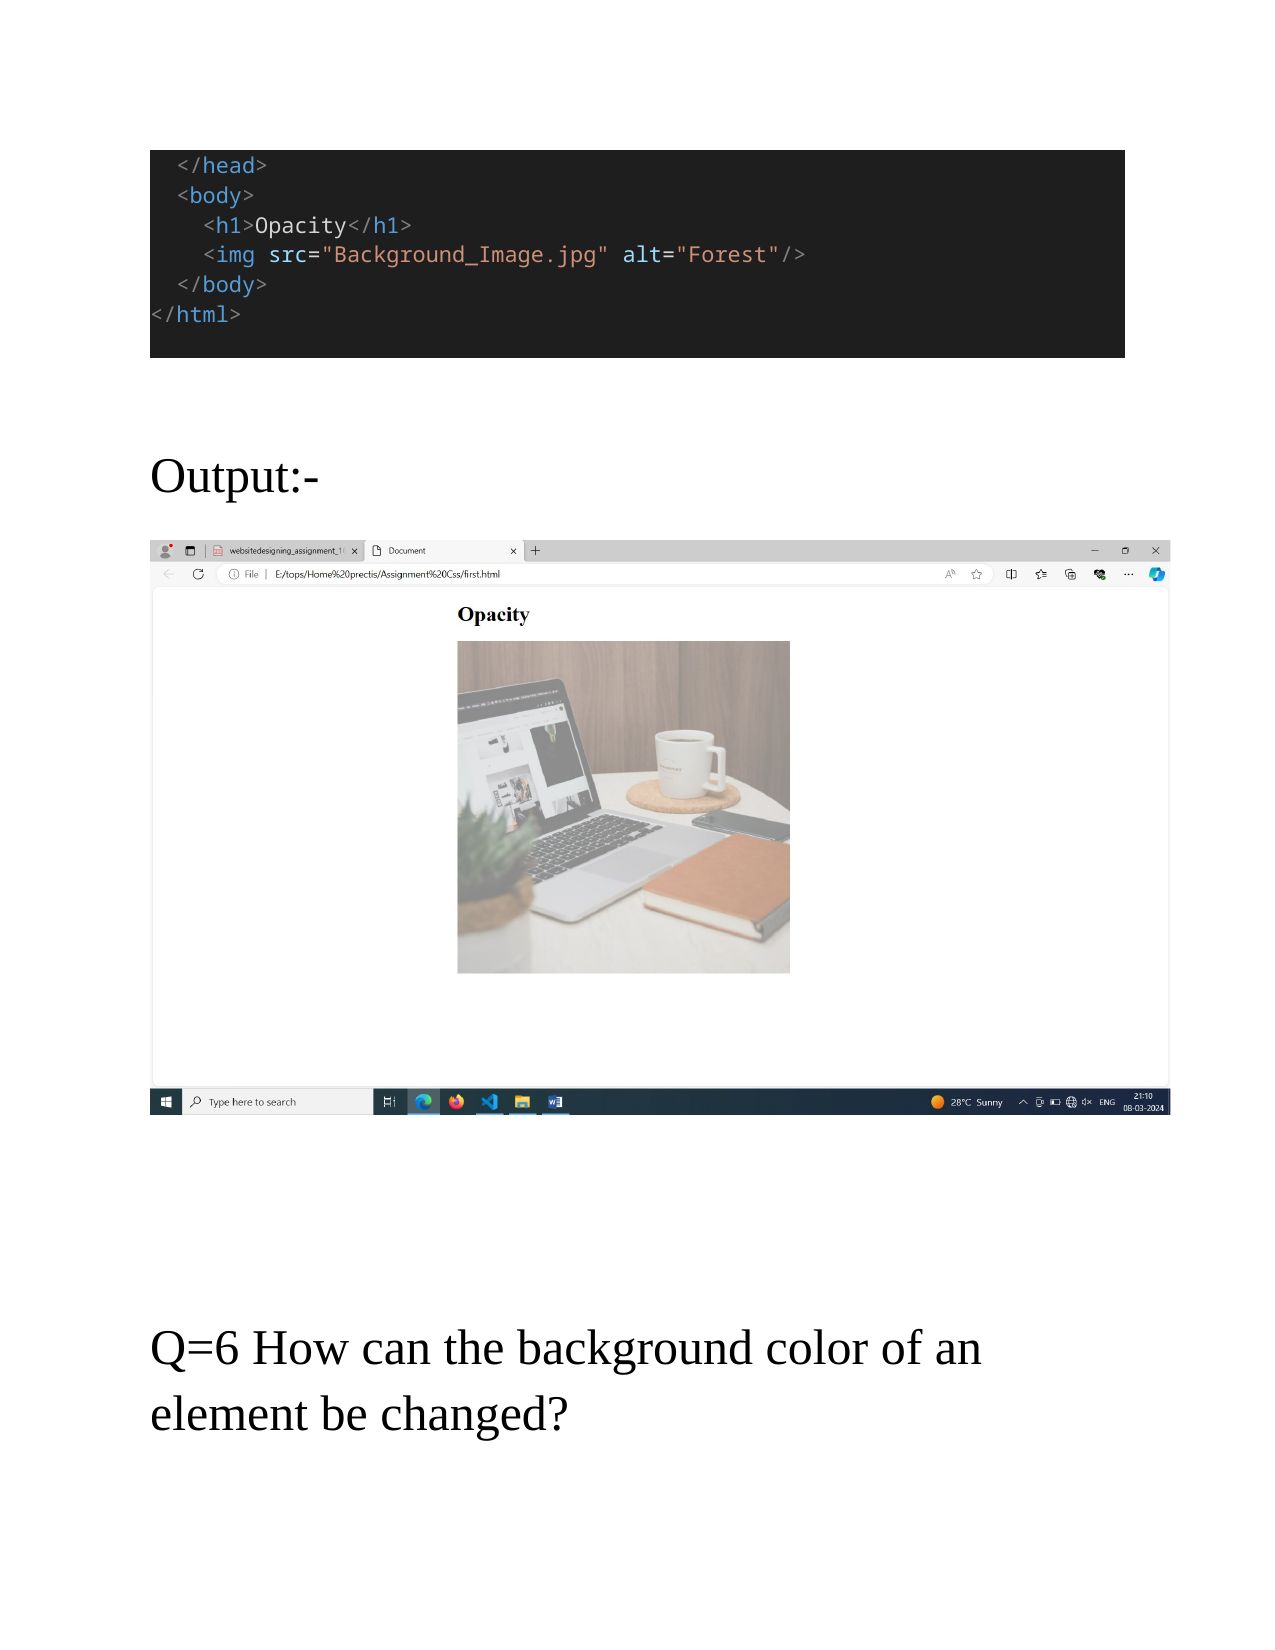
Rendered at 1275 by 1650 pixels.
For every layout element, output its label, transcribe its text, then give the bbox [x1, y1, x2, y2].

text </head> [150, 150, 1125, 180]
text <body> [150, 180, 1125, 209]
text <h1>Opacity</h1> [150, 209, 1125, 239]
picture [150, 540, 1171, 1115]
text </body> [150, 269, 1125, 299]
text Output:- [150, 445, 1125, 503]
text </html> [150, 299, 1125, 329]
text <img src="Background_Image.jpg" alt="Forest"/> [150, 239, 1125, 269]
text Q=6 How can the background color of an element be changed? [150, 1317, 1125, 1441]
